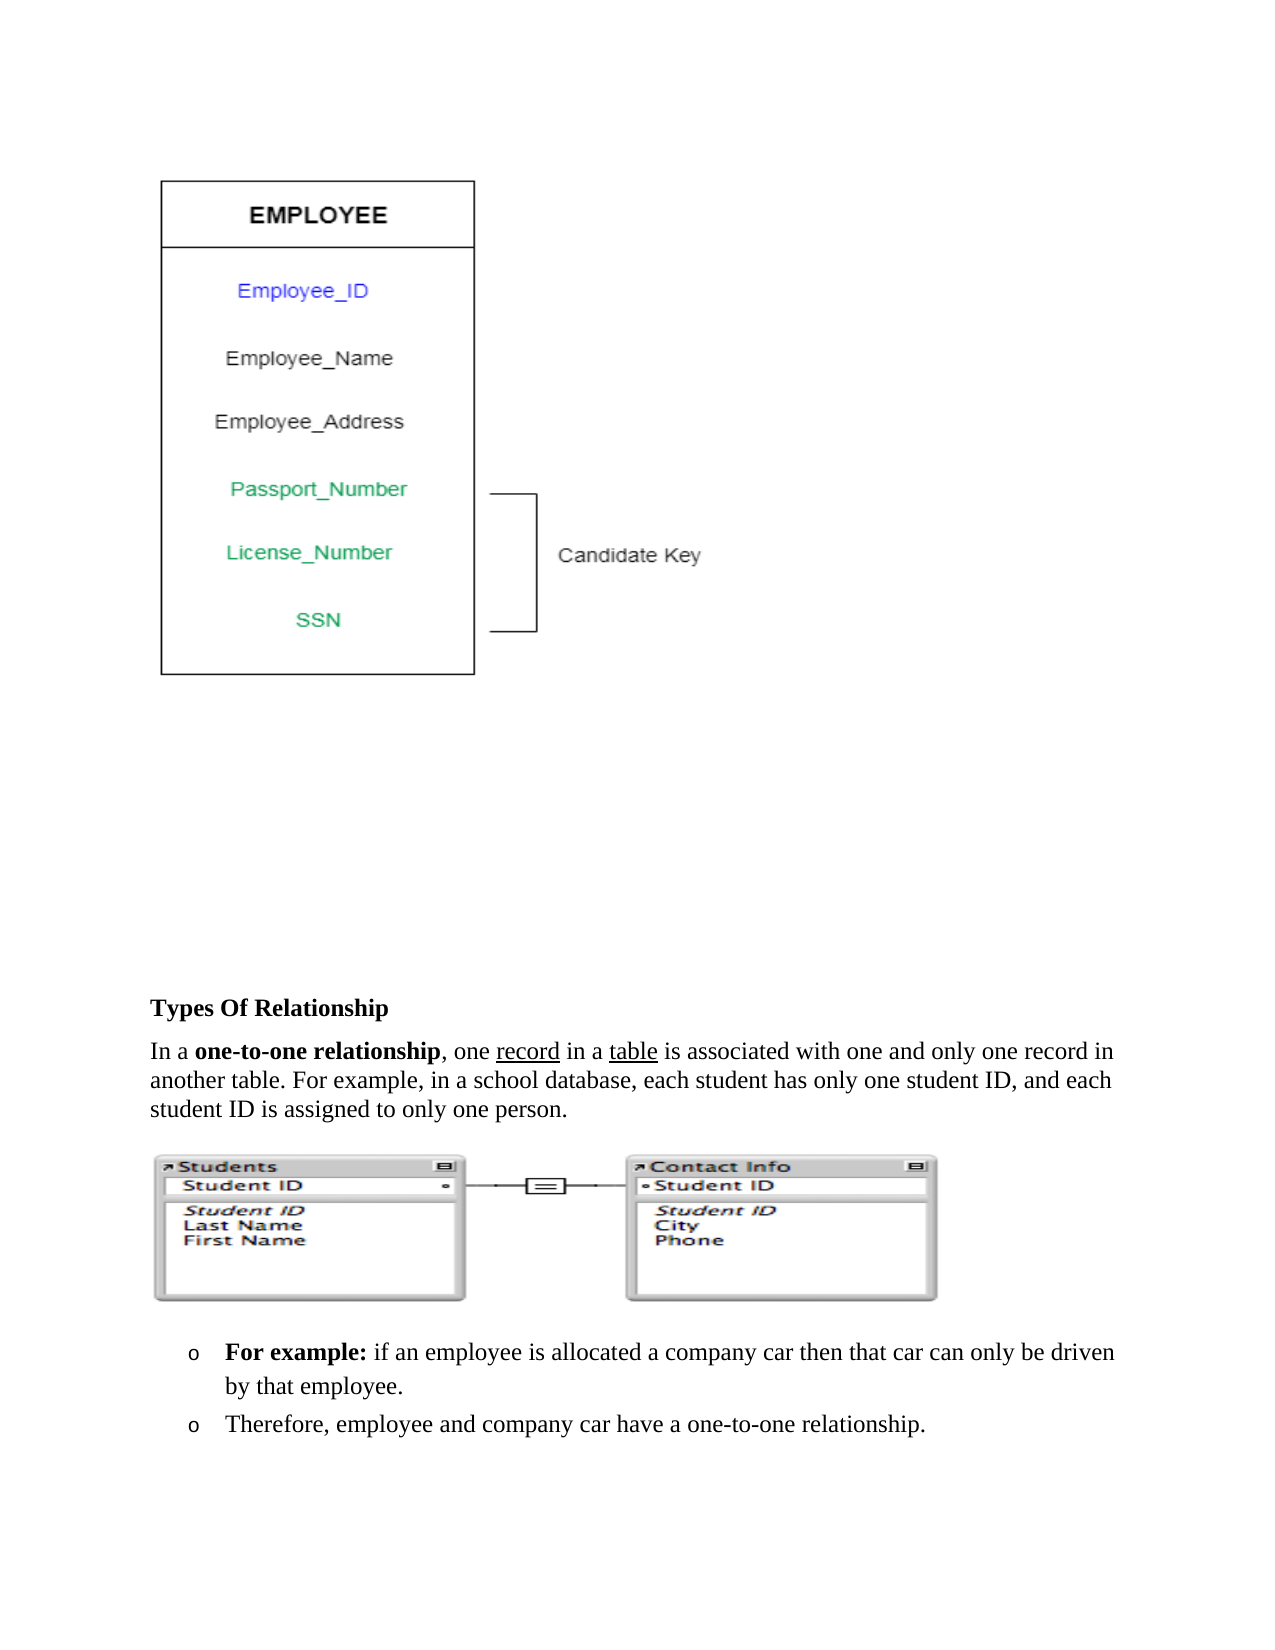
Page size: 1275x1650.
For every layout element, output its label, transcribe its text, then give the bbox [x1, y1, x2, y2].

text Types Of Relationship [150, 993, 1125, 1021]
list Therefore, employee and company car have a one-to-one relationship. [187, 1406, 1125, 1439]
list For example: if an employee is allocated a company car then that car can only be driven by that employee. [187, 1334, 1125, 1400]
picture [150, 1152, 943, 1304]
text In a one-to-one relationship, one record in a table is associated with one and only one record in another table. For example, in a school database, each student has only one student ID, and each student ID is assigned to only one person. [150, 1036, 1125, 1123]
picture [150, 178, 713, 678]
